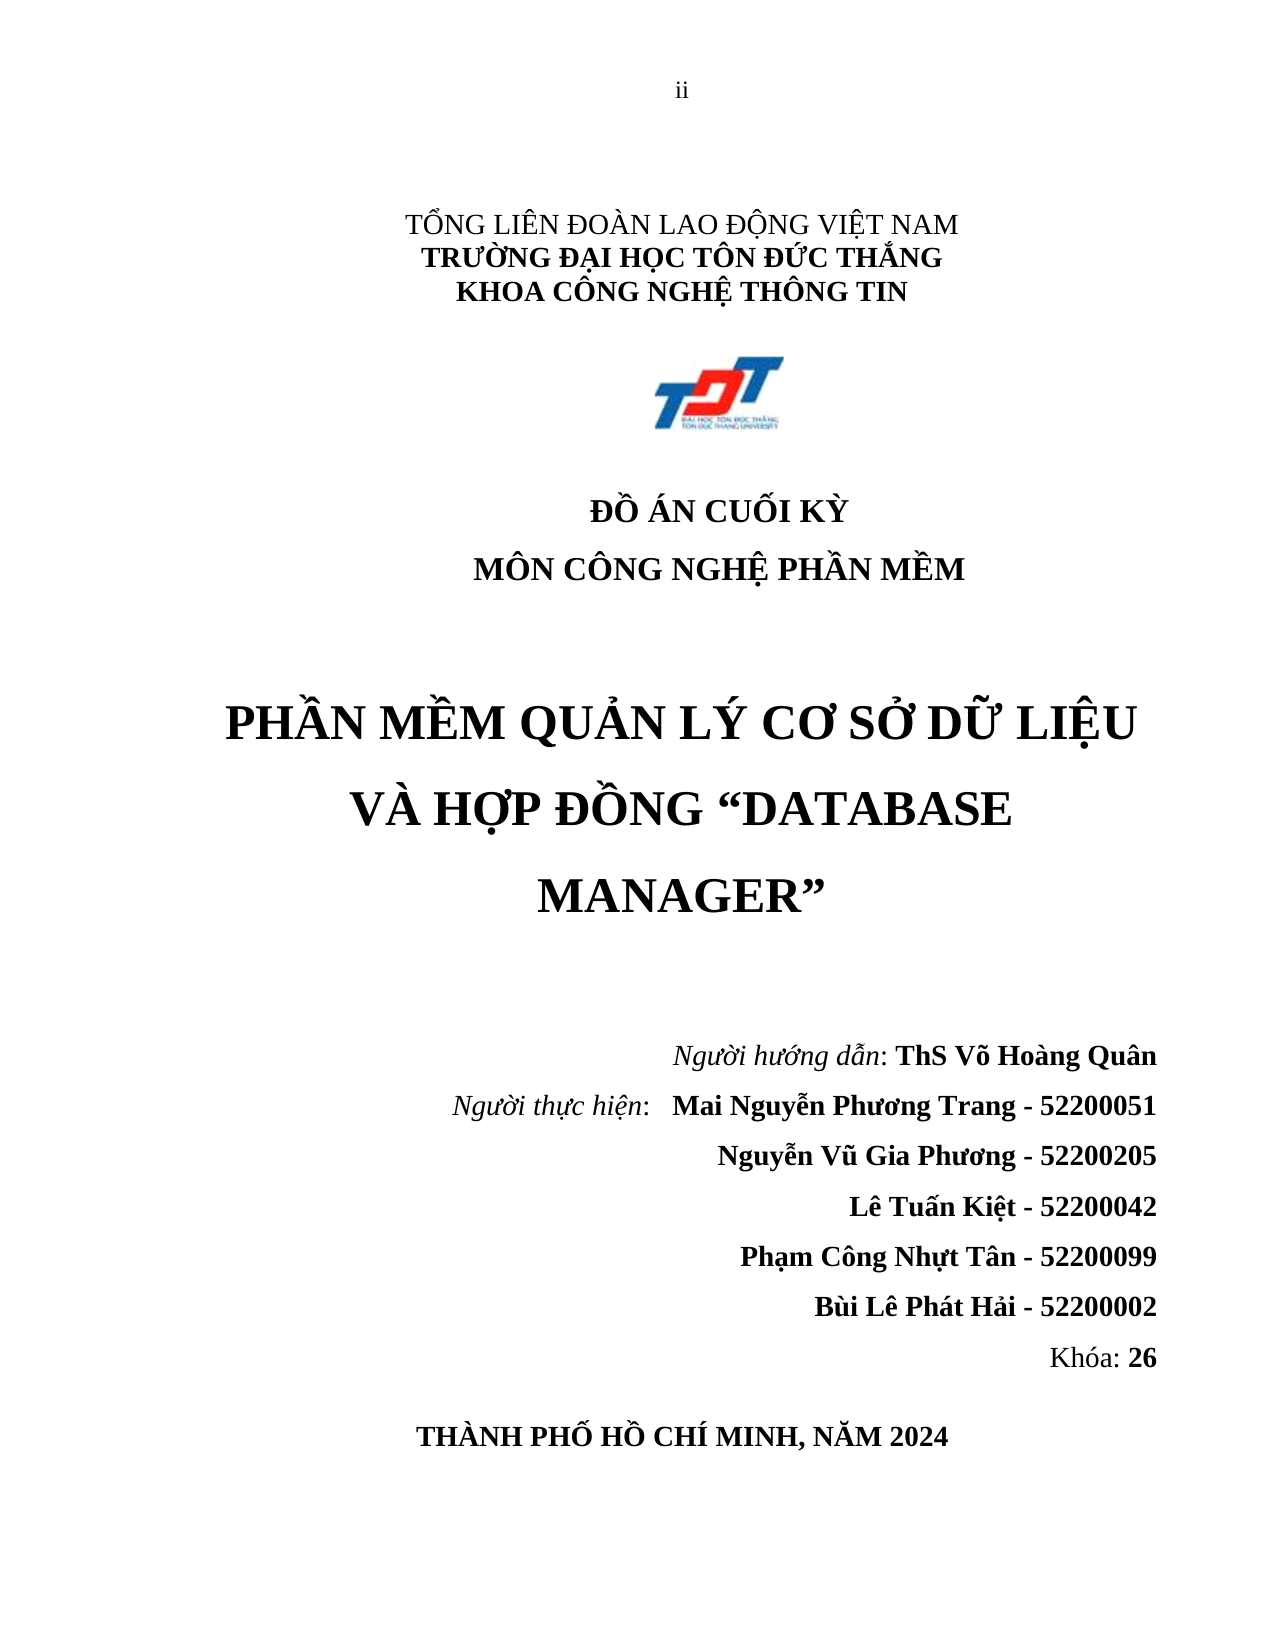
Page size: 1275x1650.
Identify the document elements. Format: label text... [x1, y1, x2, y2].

text Bùi Lê Phát Hải - 52200002 [207, 1289, 1157, 1323]
text TỔNG LIÊN ĐOÀN LAO ĐỘNG VIỆT NAM [207, 207, 1157, 240]
text TRƯỜNG ĐẠI HỌC TÔN ĐỨC THẮNG [207, 240, 1157, 274]
text Khóa: 26 [207, 1340, 1157, 1373]
text PHẦN MỀM QUẢN LÝ CƠ SỞ DỮ LIỆU VÀ HỢP ĐỒNG “DATABASE MANAGER” [207, 693, 1157, 923]
text KHOA CÔNG NGHỆ THÔNG TIN [207, 274, 1157, 307]
text Nguyễn Vũ Gia Phương - 52200205 [207, 1138, 1157, 1172]
text Người hướng dẫn: ThS Võ Hoàng Quân [207, 1038, 1157, 1071]
picture [654, 336, 785, 458]
text MÔN CÔNG NGHỆ PHẦN MỀM [207, 549, 1157, 587]
text Lê Tuấn Kiệt - 52200042 [207, 1189, 1157, 1222]
text ĐỒ ÁN CUỐI KỲ [207, 492, 1157, 530]
text THÀNH PHỐ HỒ CHÍ MINH, NĂM 2024 [207, 1419, 1157, 1452]
text Người thực hiện: Mai Nguyễn Phương Trang - 52200051 [207, 1088, 1157, 1122]
text Phạm Công Nhựt Tân - 52200099 [207, 1239, 1157, 1273]
